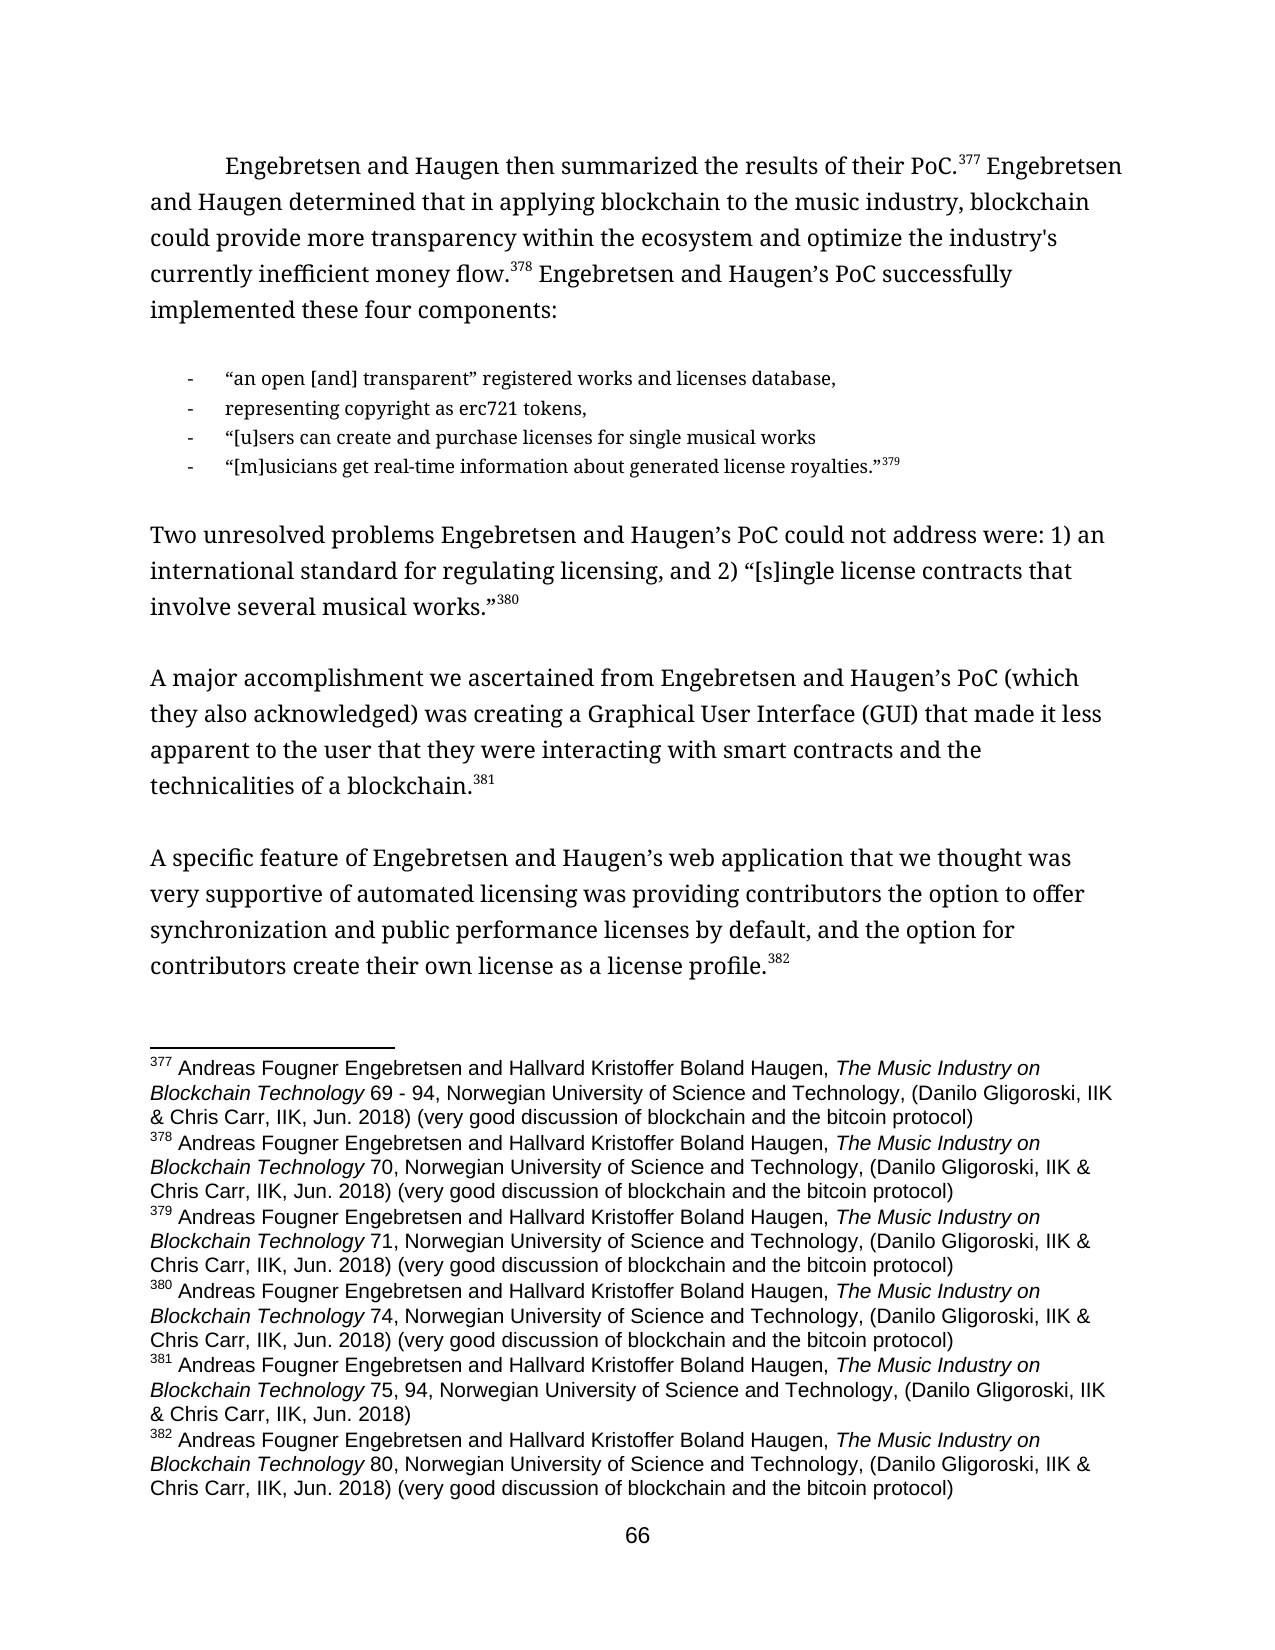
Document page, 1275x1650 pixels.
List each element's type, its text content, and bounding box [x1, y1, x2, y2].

text A specific feature of Engebretsen and Haugen’s web application that we thought was very supportive of automated licensing was providing contributors the option to offer synchronization and public performance licenses by default, and the option for contributors create their own license as a license profile. [150, 842, 1125, 981]
list “an open [and] transparent” registered works and licenses database, [187, 366, 1125, 391]
text Engebretsen and Haugen then summarized the results of their PoC. Engebretsen and Haugen determined that in applying blockchain to the music industry, blockchain could provide more transparency within the ecosystem and optimize the industry's currently inefficient money flow. Engebretsen and Haugen’s PoC successfully implemented these four components: [150, 150, 1125, 325]
text A major accomplishment we ascertained from Engebretsen and Haugen’s PoC (which they also acknowledged) was creating a Graphical User Interface (GUI) that made it less apparent to the user that they were interacting with smart contracts and the technicalities of a blockchain. [150, 662, 1125, 801]
list “[m]usicians get real-time information about generated license royalties.” [187, 453, 1125, 479]
list representing copyright as erc721 tokens, [187, 395, 1125, 420]
text Two unresolved problems Engebretsen and Haugen’s PoC could not address were: 1) an international standard for regulating licensing, and 2) “[s]ingle license contracts that involve several musical works.” [150, 519, 1125, 622]
list “[u]sers can create and purchase licenses for single musical works [187, 424, 1125, 450]
